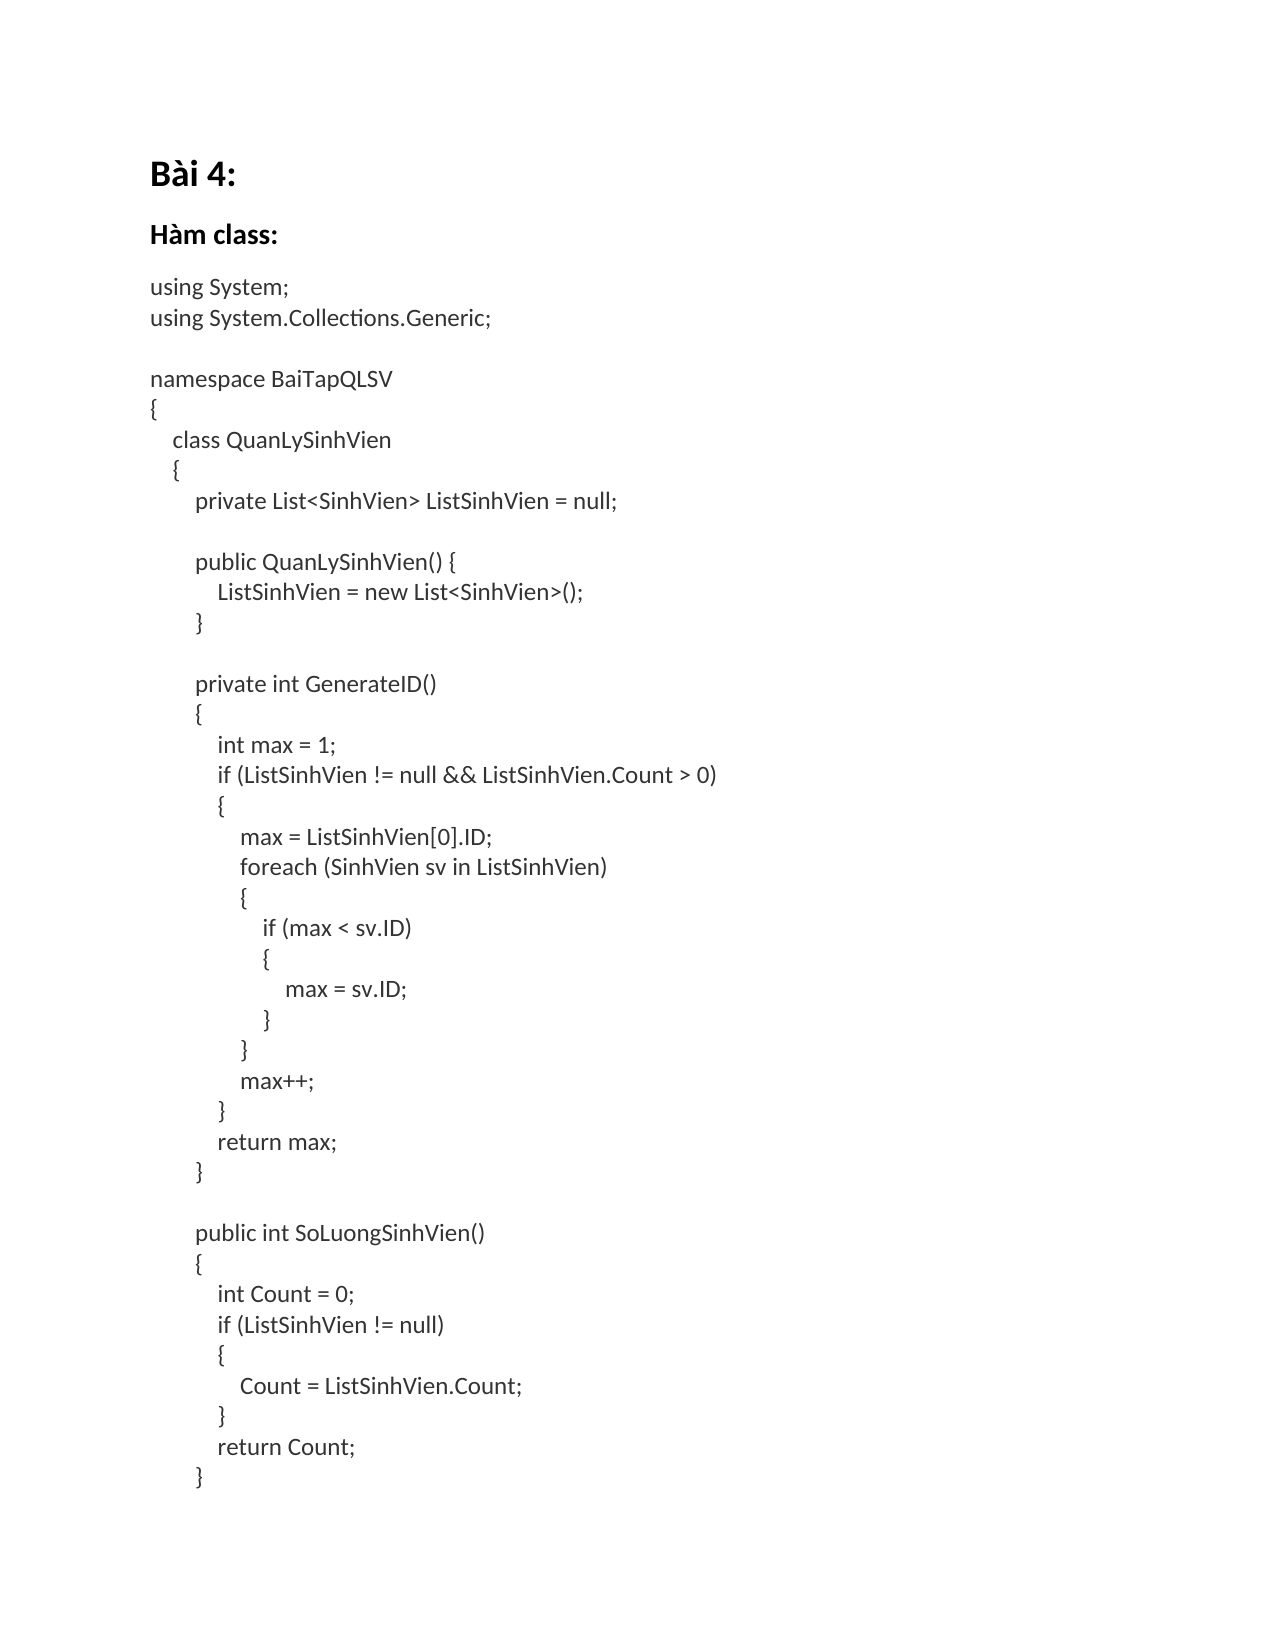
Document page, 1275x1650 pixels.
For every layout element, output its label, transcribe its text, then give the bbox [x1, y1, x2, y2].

text return max; [150, 1126, 1125, 1156]
text } [150, 1462, 1125, 1492]
text Count = ListSinhVien.Count; [150, 1370, 1125, 1401]
text } [150, 607, 1125, 637]
text { [150, 882, 1125, 912]
text { [150, 790, 1125, 821]
text } [150, 1034, 1125, 1065]
text Bài 4: [150, 150, 1125, 196]
text private List<SinhVien> ListSinhVien = null; [150, 485, 1125, 515]
text { [150, 1339, 1125, 1370]
text max = ListSinhVien[0].ID; [150, 821, 1125, 851]
text public int SoLuongSinhVien() [150, 1217, 1125, 1248]
text { [150, 1248, 1125, 1278]
text int Count = 0; [150, 1278, 1125, 1309]
text namespace BaiTapQLSV [150, 363, 1125, 393]
text class QuanLySinhVien [150, 424, 1125, 454]
text if (ListSinhVien != null && ListSinhVien.Count > 0) [150, 759, 1125, 790]
text ListSinhVien = new List<SinhVien>(); [150, 576, 1125, 607]
text using System.Collections.Generic; [150, 302, 1125, 332]
text max = sv.ID; [150, 973, 1125, 1004]
text { [150, 943, 1125, 973]
text { [150, 393, 1125, 424]
text private int GenerateID() [150, 668, 1125, 698]
text } [150, 1156, 1125, 1187]
text public QuanLySinhVien() { [150, 546, 1125, 576]
text int max = 1; [150, 729, 1125, 759]
text using System; [150, 271, 1125, 302]
text } [150, 1095, 1125, 1126]
text { [150, 454, 1125, 485]
text Hàm class: [150, 216, 1125, 252]
text return Count; [150, 1431, 1125, 1462]
text if (ListSinhVien != null) [150, 1309, 1125, 1339]
text { [150, 698, 1125, 729]
text } [150, 1401, 1125, 1431]
text foreach (SinhVien sv in ListSinhVien) [150, 851, 1125, 882]
text if (max < sv.ID) [150, 912, 1125, 943]
text } [150, 1004, 1125, 1034]
text max++; [150, 1065, 1125, 1095]
